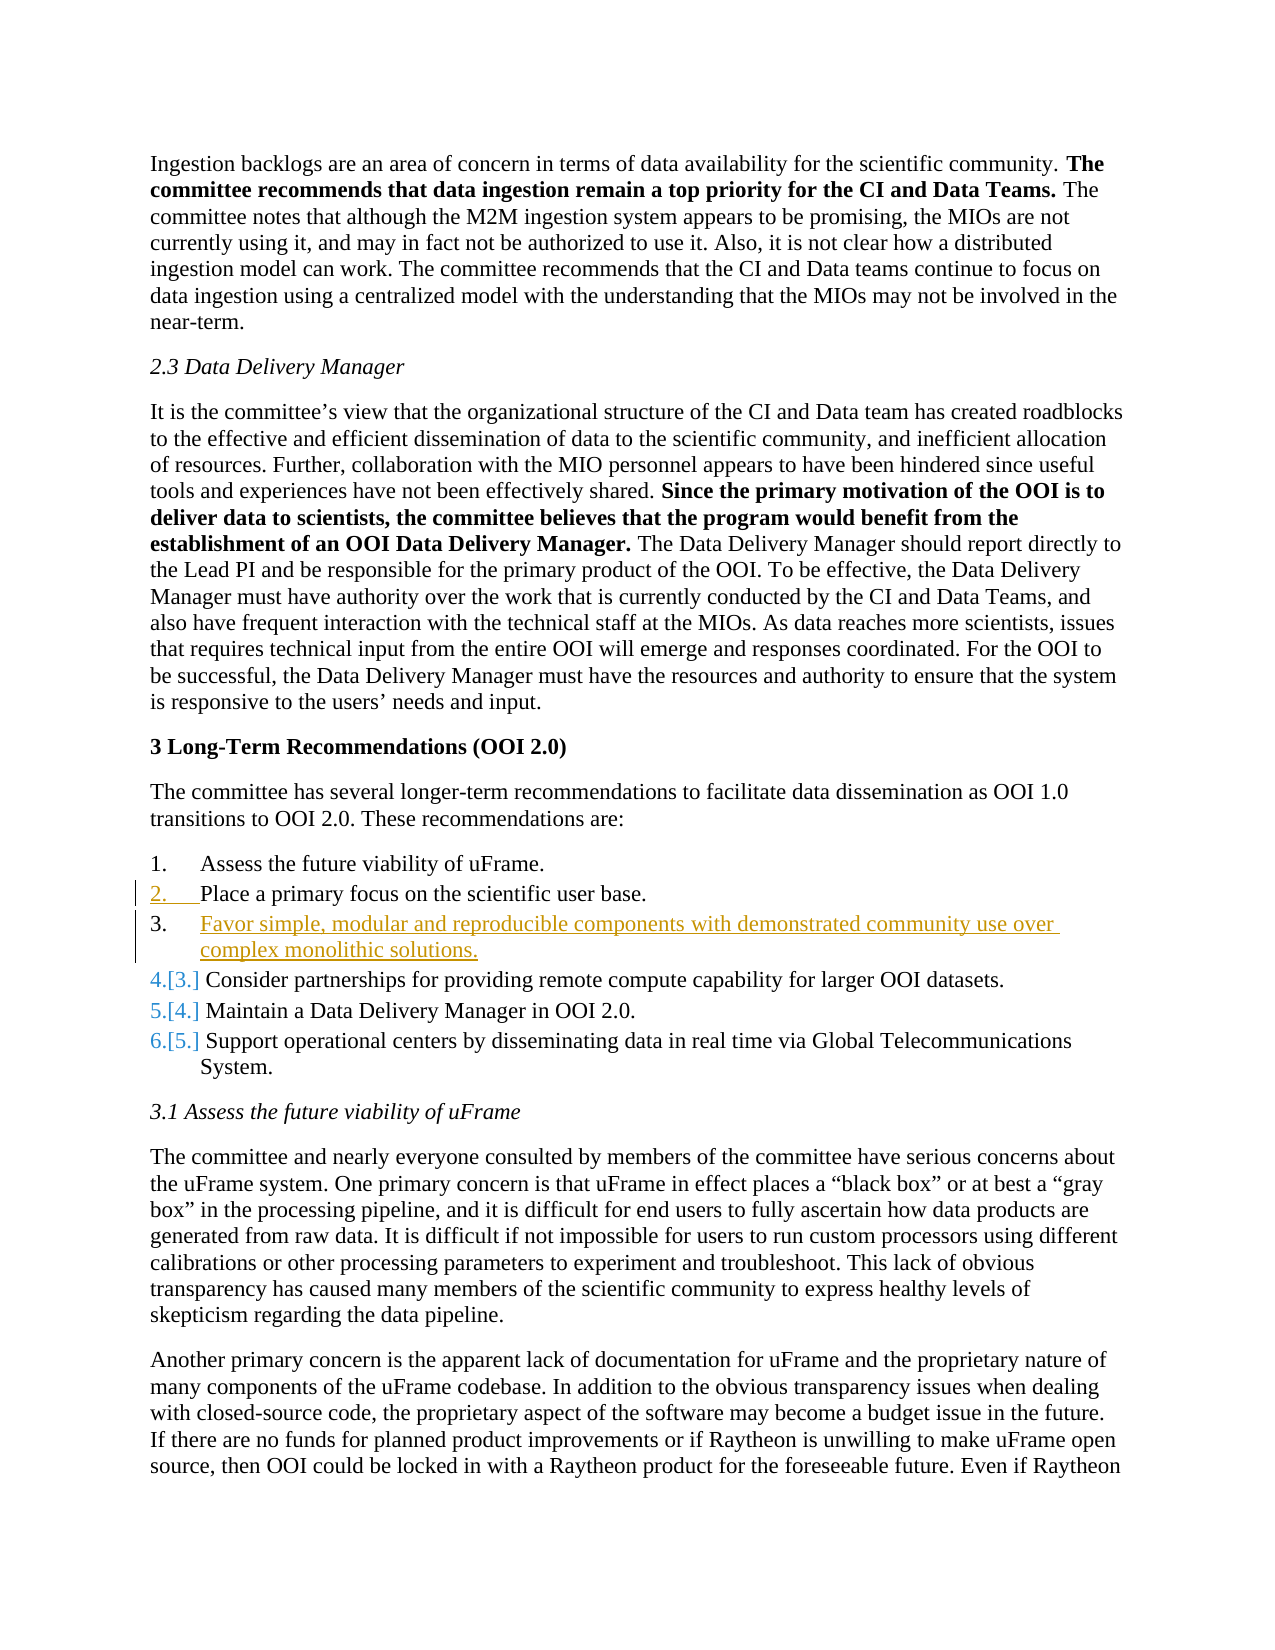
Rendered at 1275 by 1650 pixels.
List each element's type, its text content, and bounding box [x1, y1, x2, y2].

text 3.1 Assess the future viability of uFrame [150, 1098, 1125, 1124]
text The committee has several longer-term recommendations to facilitate data dissemination as OOI 1.0 transitions to OOI 2.0. These recommendations are: [150, 778, 1125, 831]
text The committee and nearly everyone consulted by members of the committee have serious concerns about the uFrame system. One primary concern is that uFrame in effect places a “black box” or at best a “gray box” in the processing pipeline, and it is difficult for end users to fully ascertain how data products are generated from raw data. It is difficult if not impossible for users to run custom processors using different calibrations or other processing parameters to experiment and troubleshoot. This lack of obvious transparency has caused many members of the scientific community to express healthy levels of skepticism regarding the data pipeline. [150, 1143, 1125, 1328]
text 2.3 Data Delivery Manager [150, 353, 1125, 379]
text Ingestion backlogs are an area of concern in terms of data availability for the scientific community. The committee recommends that data ingestion remain a top priority for the CI and Data Teams. The committee notes that although the M2M ingestion system appears to be promising, the MIOs are not currently using it, and may in fact not be authorized to use it. Also, it is not clear how a distributed ingestion model can work. The committee recommends that the CI and Data teams continue to focus on data ingestion using a centralized model with the understanding that the MIOs may not be involved in the near-term. [150, 150, 1125, 334]
text It is the committee’s view that the organizational structure of the CI and Data team has created roadblocks to the effective and efficient dissemination of data to the scientific community, and inefficient allocation of resources. Further, collaboration with the MIO personnel appears to have been hindered since useful tools and experiences have not been effectively shared. Since the primary motivation of the OOI is to deliver data to scientists, the committee believes that the program would benefit from the establishment of an OOI Data Delivery Manager. The Data Delivery Manager should report directly to the Lead PI and be responsible for the primary product of the OOI. To be effective, the Data Delivery Manager must have authority over the work that is currently conducted by the CI and Data Teams, and also have frequent interaction with the technical staff at the MIOs. As data reaches more scientists, issues that requires technical input from the entire OOI will emerge and responses coordinated. For the OOI to be successful, the Data Delivery Manager must have the resources and authority to ensure that the system is responsive to the users’ needs and input. [150, 398, 1125, 714]
list Support operational centers by disseminating data in real time via Global Telecommunications System. [150, 1027, 1125, 1079]
list Maintain a Data Delivery Manager in OOI 2.0. [150, 997, 1125, 1023]
list Place a primary focus on the scientific user base. [150, 880, 1125, 906]
text 3 Long-Term Recommendations (OOI 2.0) [150, 733, 1125, 760]
list Consider partnerships for providing remote compute capability for larger OOI datasets. [150, 967, 1125, 993]
list Assess the future viability of uFrame. [150, 850, 1125, 876]
